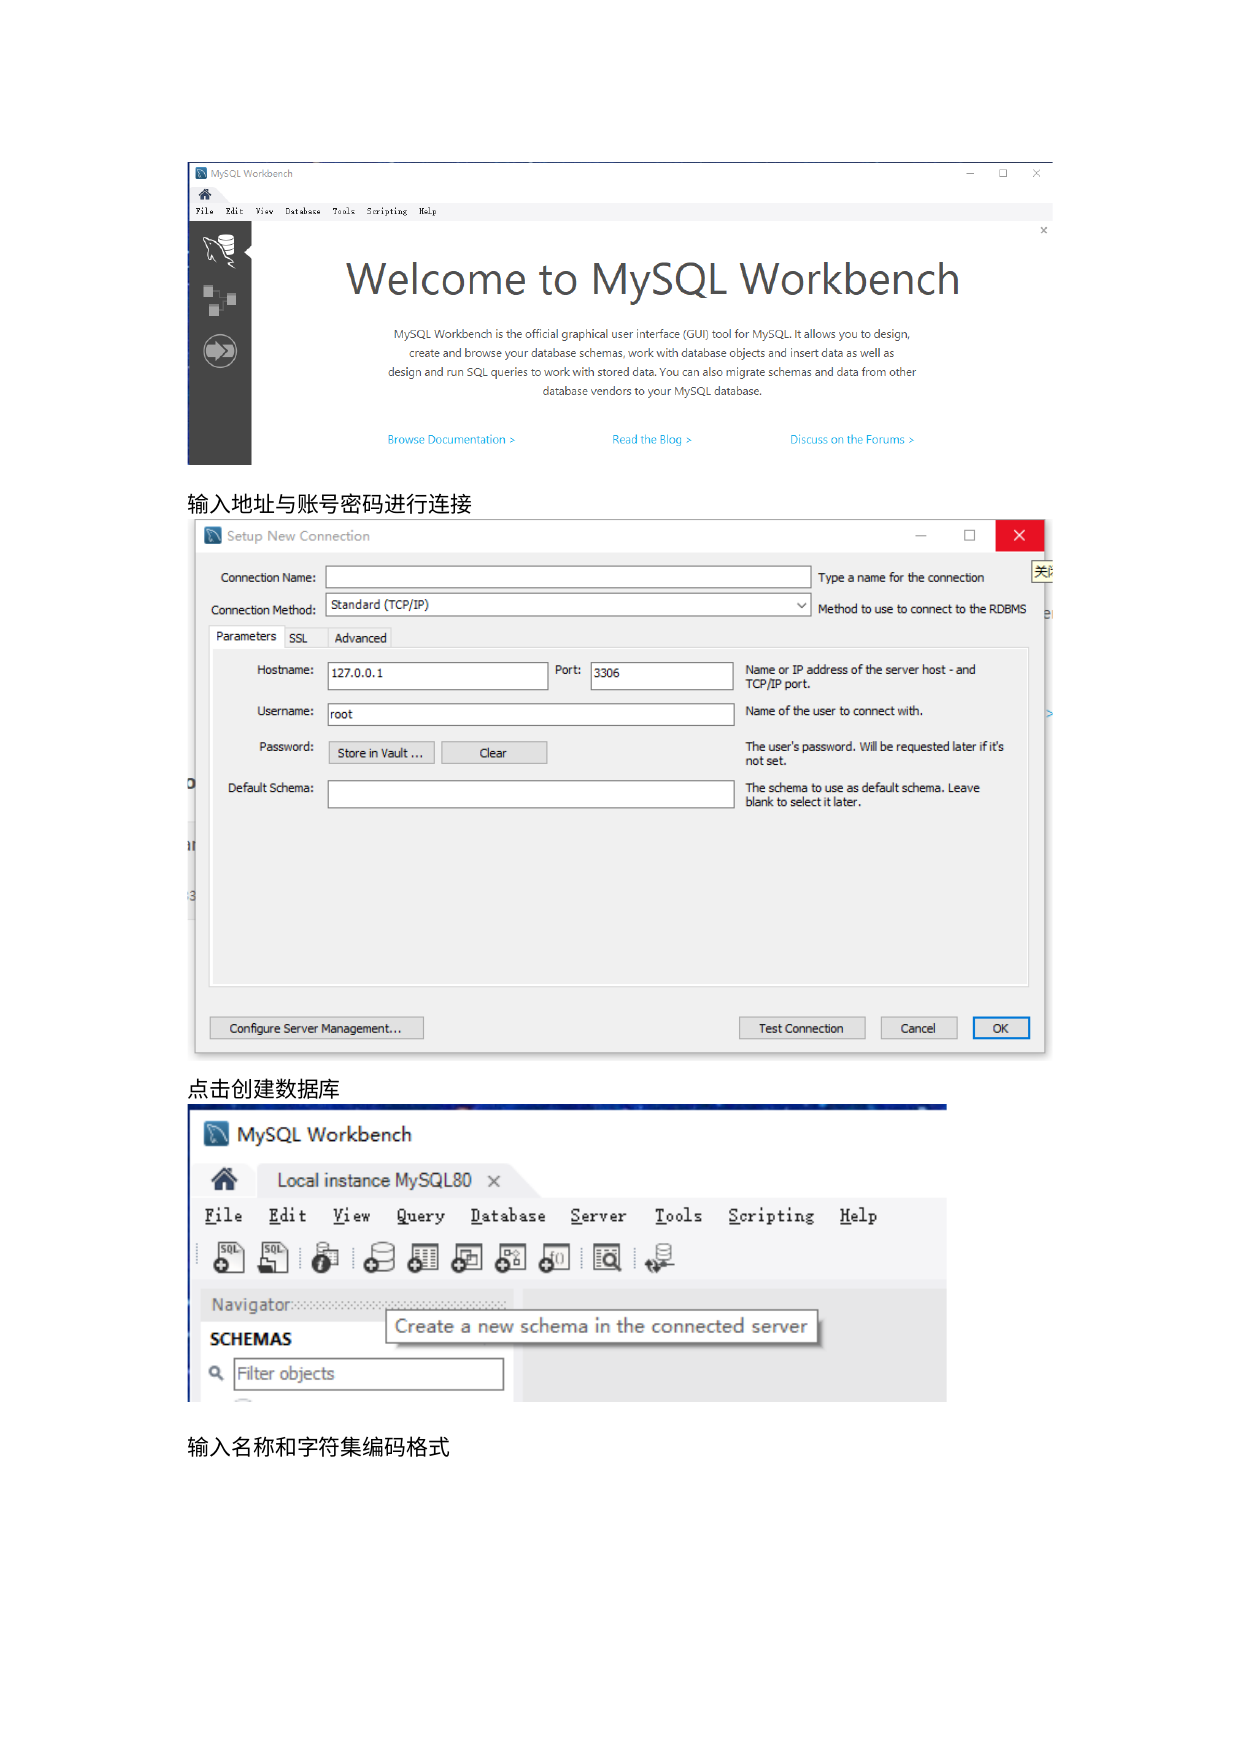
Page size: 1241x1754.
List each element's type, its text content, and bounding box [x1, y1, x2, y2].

text 输入地址与账号密码进行连接 [187, 487, 1053, 519]
picture [187, 162, 1053, 465]
picture [187, 519, 1053, 1061]
picture [187, 1104, 947, 1402]
text 输入名称和字符集编码格式 [187, 1429, 1053, 1462]
text 点击创建数据库 [187, 1072, 1053, 1104]
